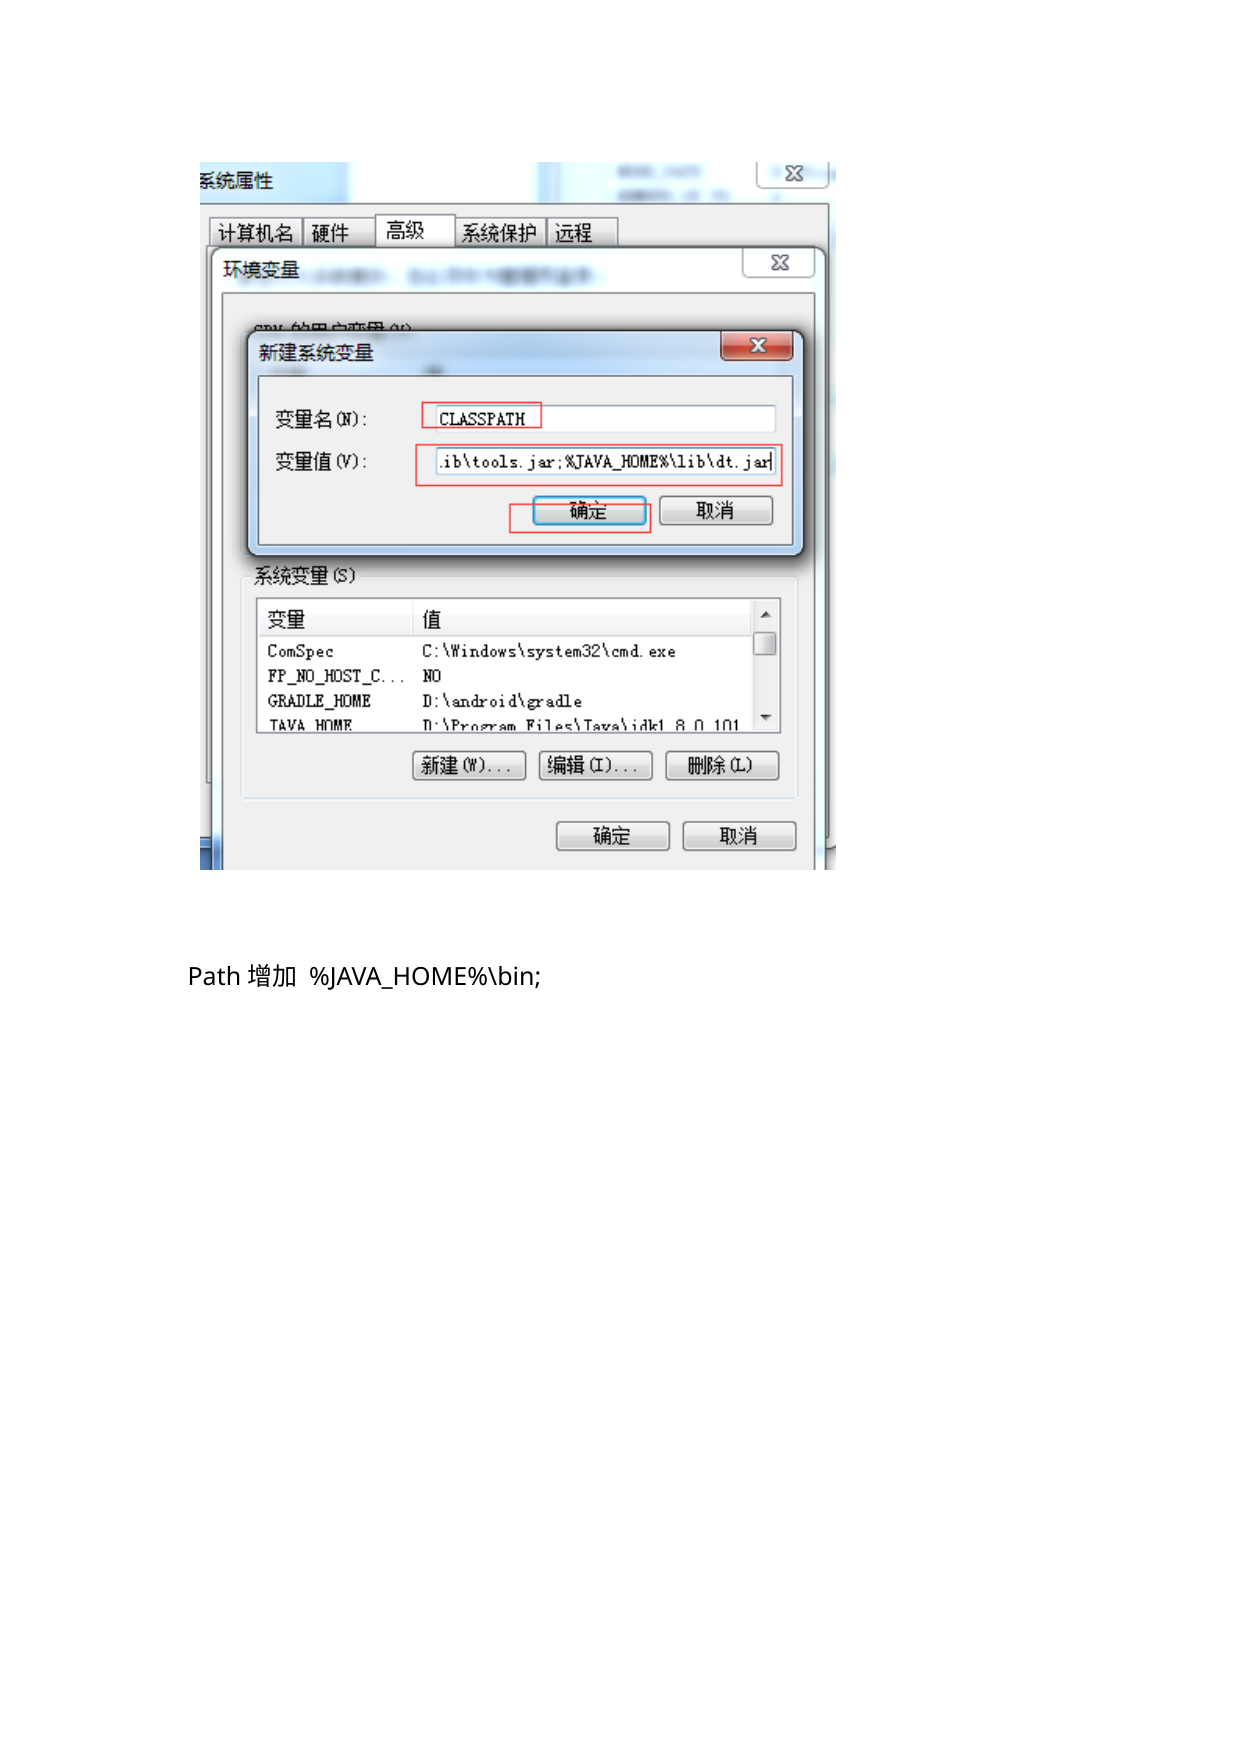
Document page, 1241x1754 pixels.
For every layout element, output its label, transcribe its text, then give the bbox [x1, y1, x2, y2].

picture [200, 162, 836, 870]
text Path 增加 %JAVA_HOME%\bin; [187, 942, 1053, 1007]
